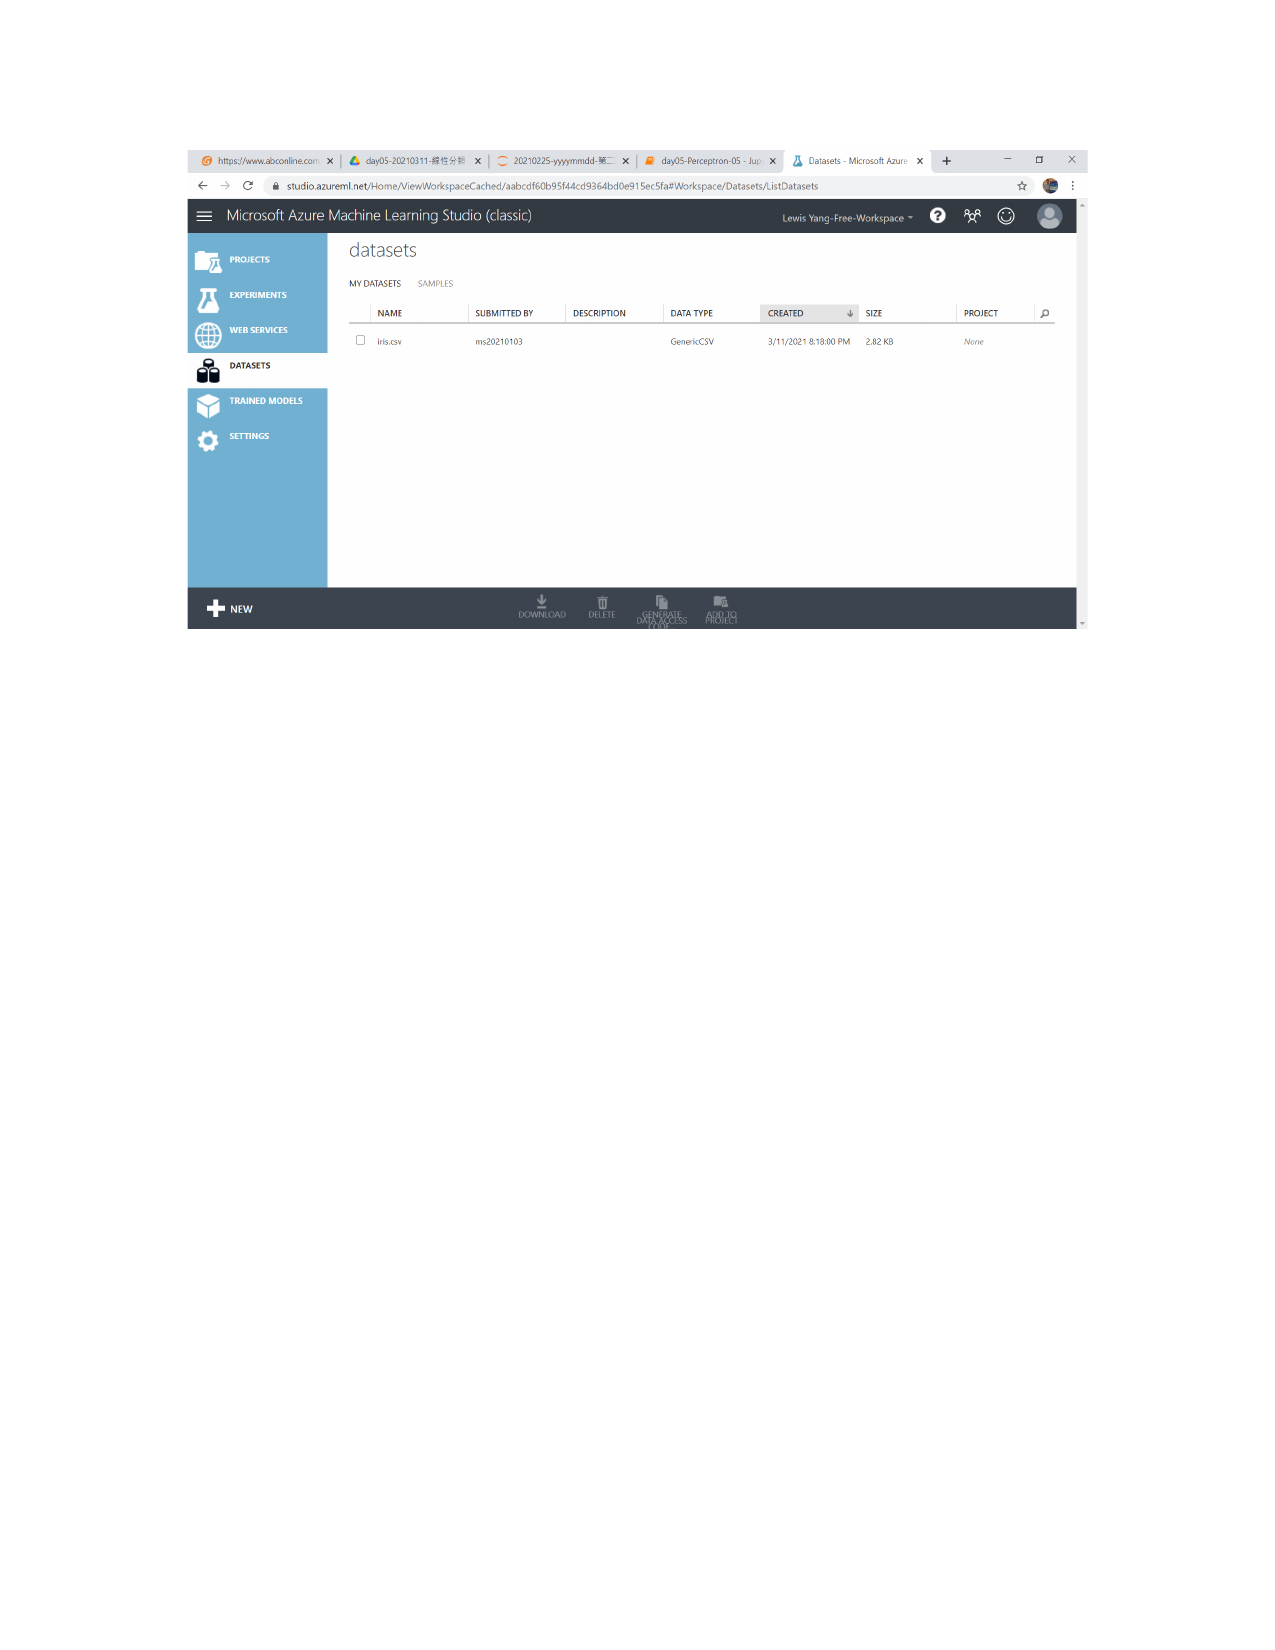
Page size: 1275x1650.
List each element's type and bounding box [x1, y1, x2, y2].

picture [187, 150, 1088, 629]
